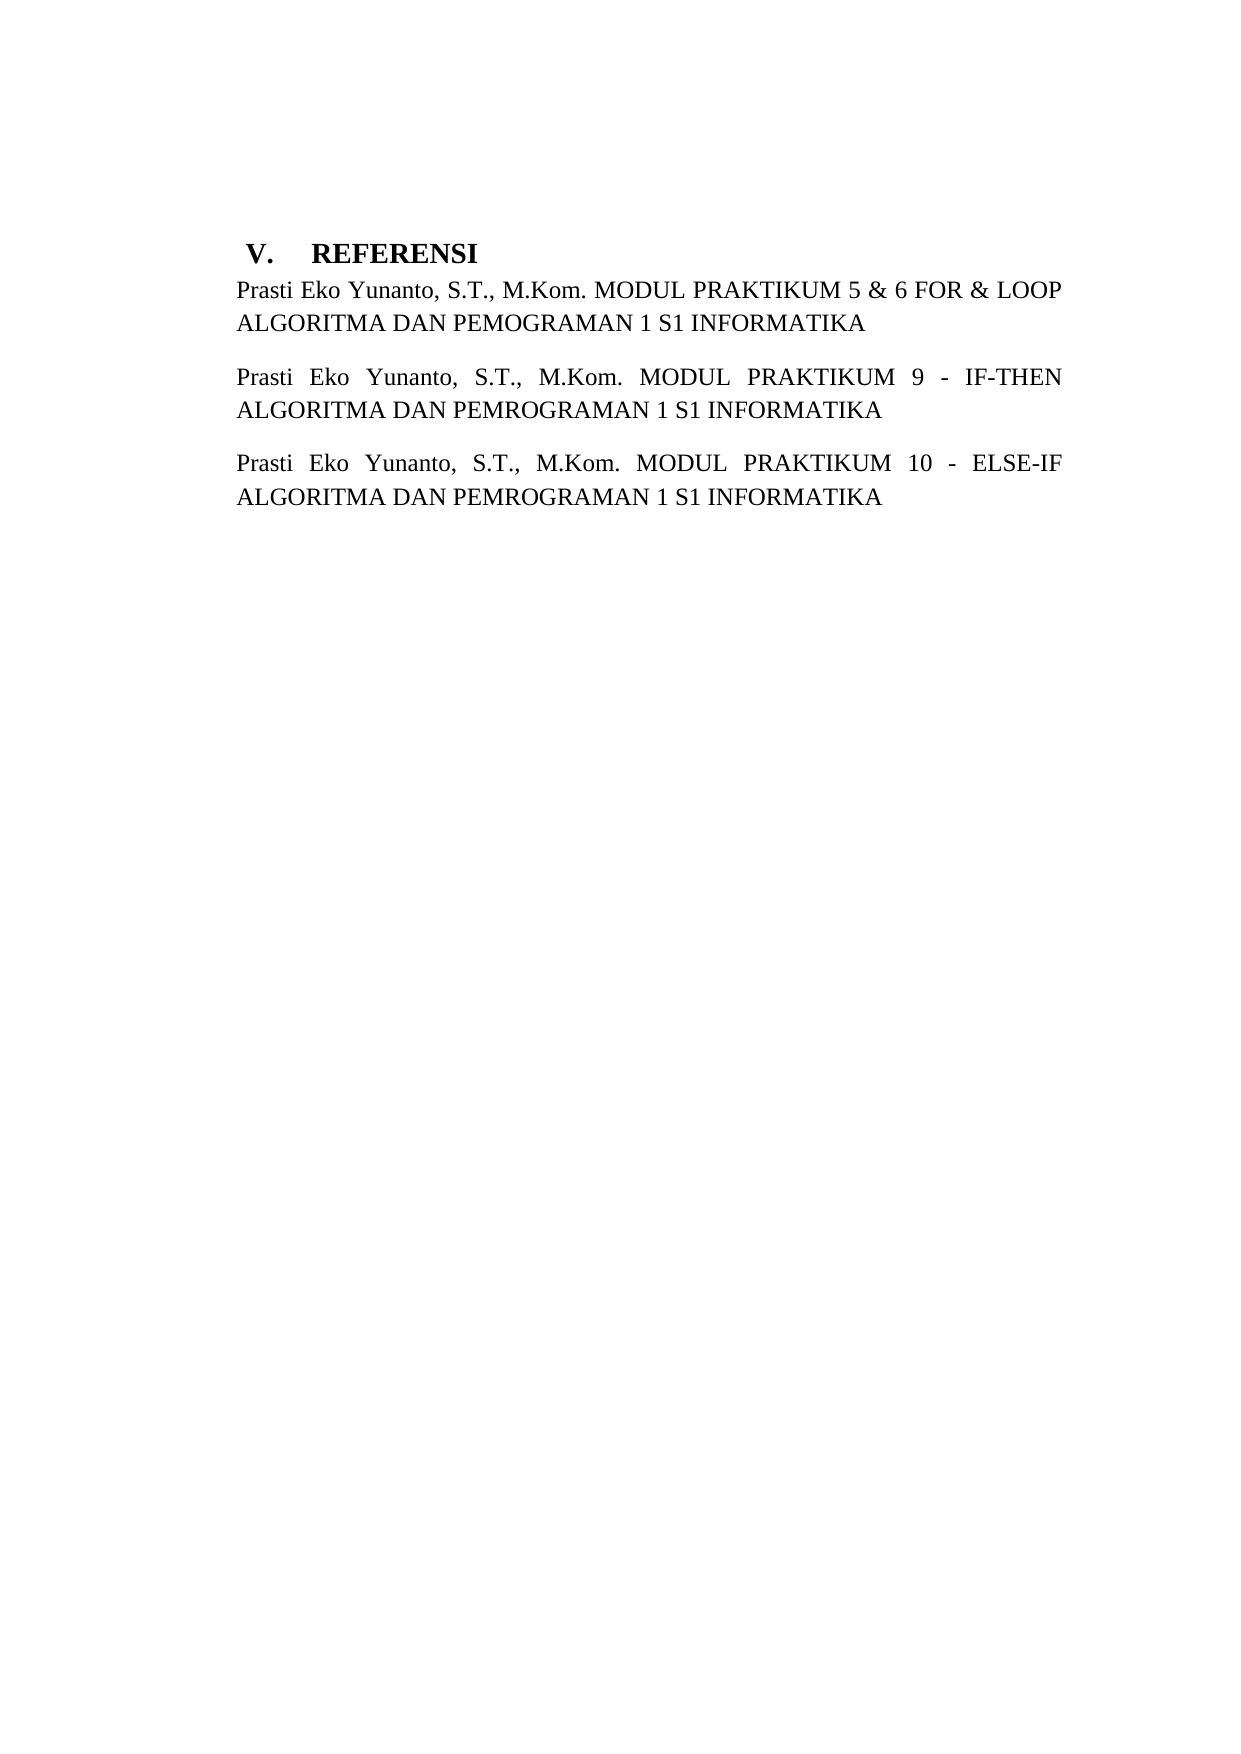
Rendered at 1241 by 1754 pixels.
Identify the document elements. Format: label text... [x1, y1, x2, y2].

text Prasti Eko Yunanto, S.T., M.Kom. MODUL PRAKTIKUM 5 & 6 FOR & LOOP ALGORITMA DAN PEMOGRAMAN 1 S1 INFORMATIKA [236, 275, 1063, 337]
list REFERENSI [274, 236, 1063, 270]
text Prasti Eko Yunanto, S.T., M.Kom. MODUL PRAKTIKUM 9 - IF-THEN ALGORITMA DAN PEMROGRAMAN 1 S1 INFORMATIKA [236, 362, 1063, 423]
text Prasti Eko Yunanto, S.T., M.Kom. MODUL PRAKTIKUM 10 - ELSE-IF ALGORITMA DAN PEMROGRAMAN 1 S1 INFORMATIKA [236, 448, 1063, 510]
